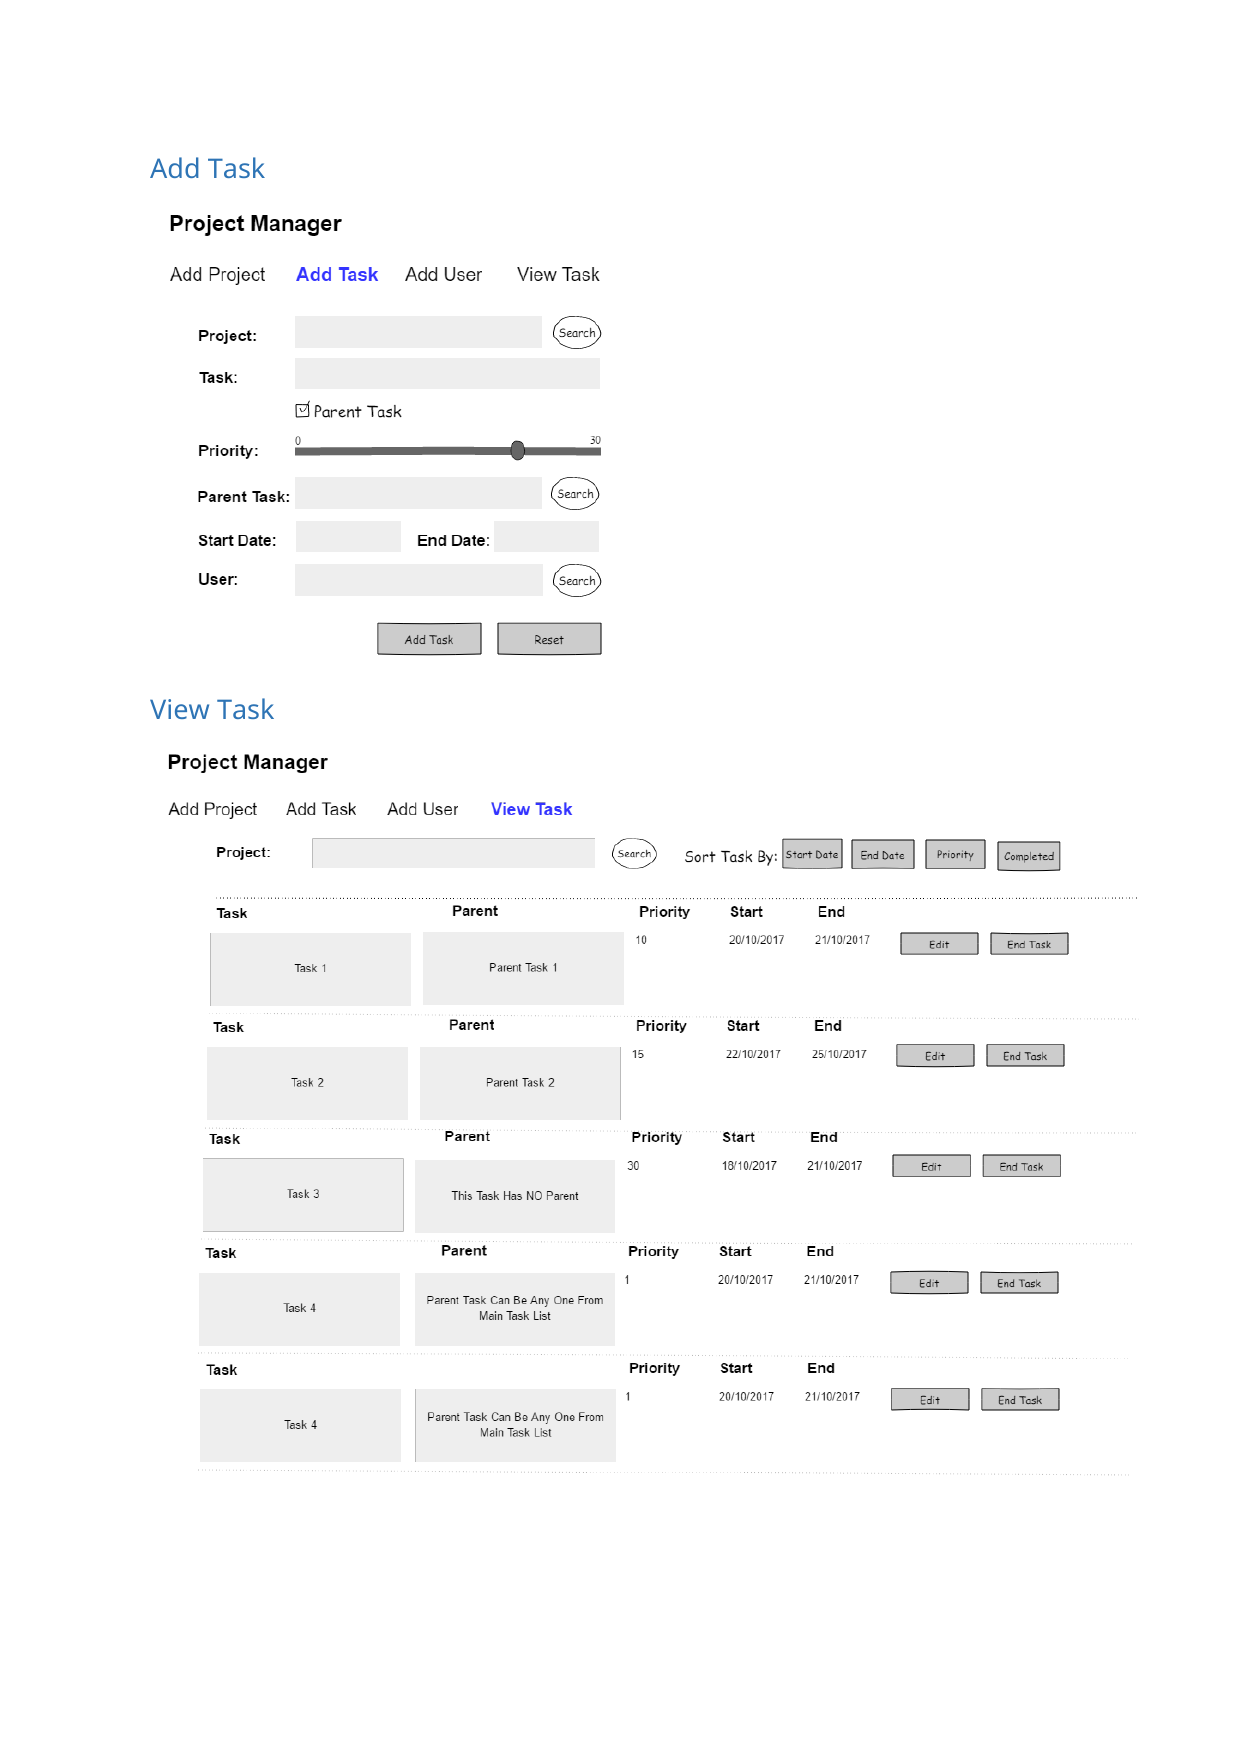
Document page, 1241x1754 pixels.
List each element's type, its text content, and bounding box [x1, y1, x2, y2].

subtitle View Task [150, 690, 1090, 727]
picture [150, 189, 620, 672]
subtitle Add Task [150, 150, 1090, 187]
picture [150, 730, 1157, 1491]
